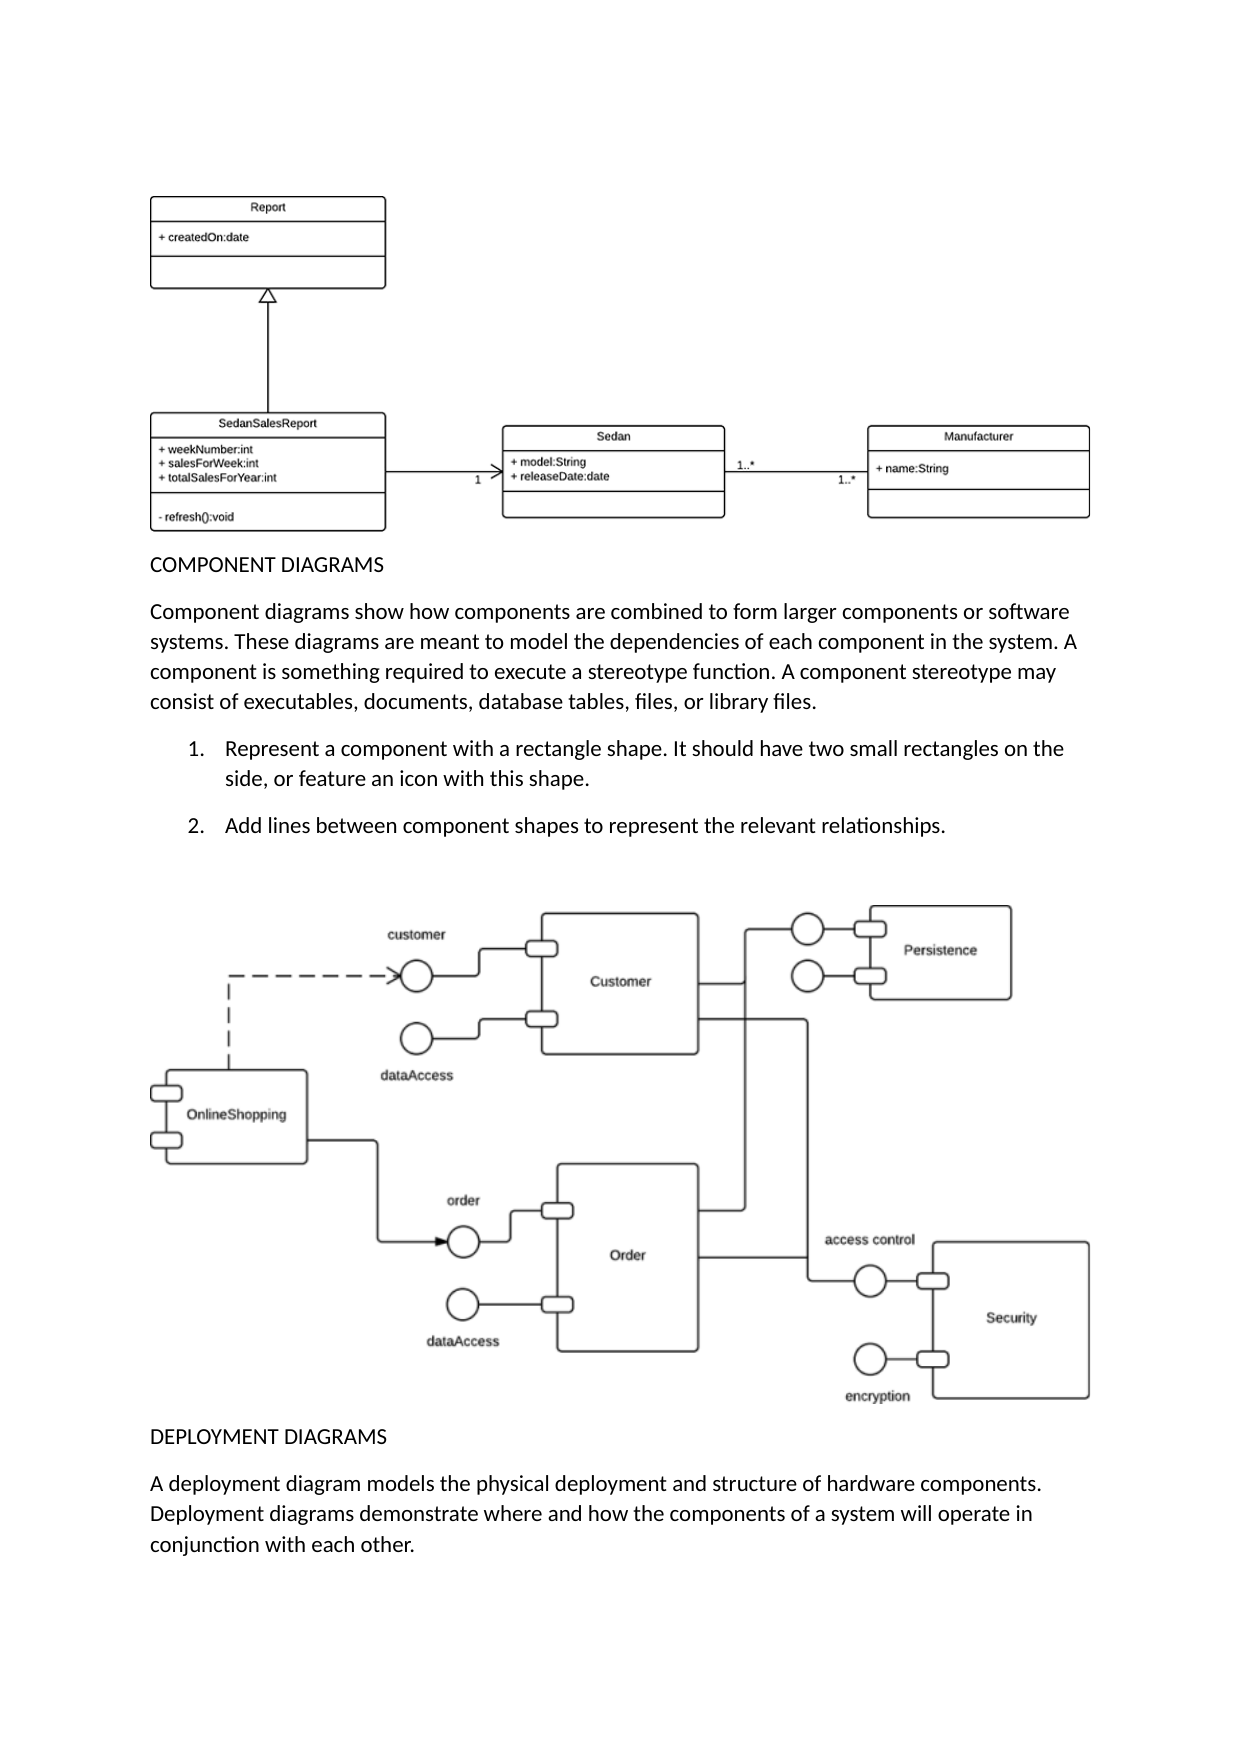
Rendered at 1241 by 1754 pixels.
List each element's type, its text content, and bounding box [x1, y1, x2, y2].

picture [150, 905, 1091, 1404]
picture [150, 196, 1091, 532]
text A deployment diagram models the physical deployment and structure of hardware components. Deployment diagrams demonstrate where and how the components of a system will operate in conjunction with each other. [150, 1469, 1090, 1558]
text DEPLOYMENT DIAGRAMS [150, 1422, 1090, 1450]
text COMPONENT DIAGRAMS [150, 550, 1090, 578]
list Add lines between component shapes to represent the relevant relationships. [187, 811, 1090, 839]
list Represent a component with a rectangle shape. It should have two small rectangles on the side, or feature an icon with this shape. [187, 734, 1090, 793]
text Component diagrams show how components are combined to form larger components or software systems. These diagrams are meant to model the dependencies of each component in the system. A component is something required to execute a stereotype function. A component stereotype may consist of executables, documents, database tables, files, or library files. [150, 597, 1090, 716]
